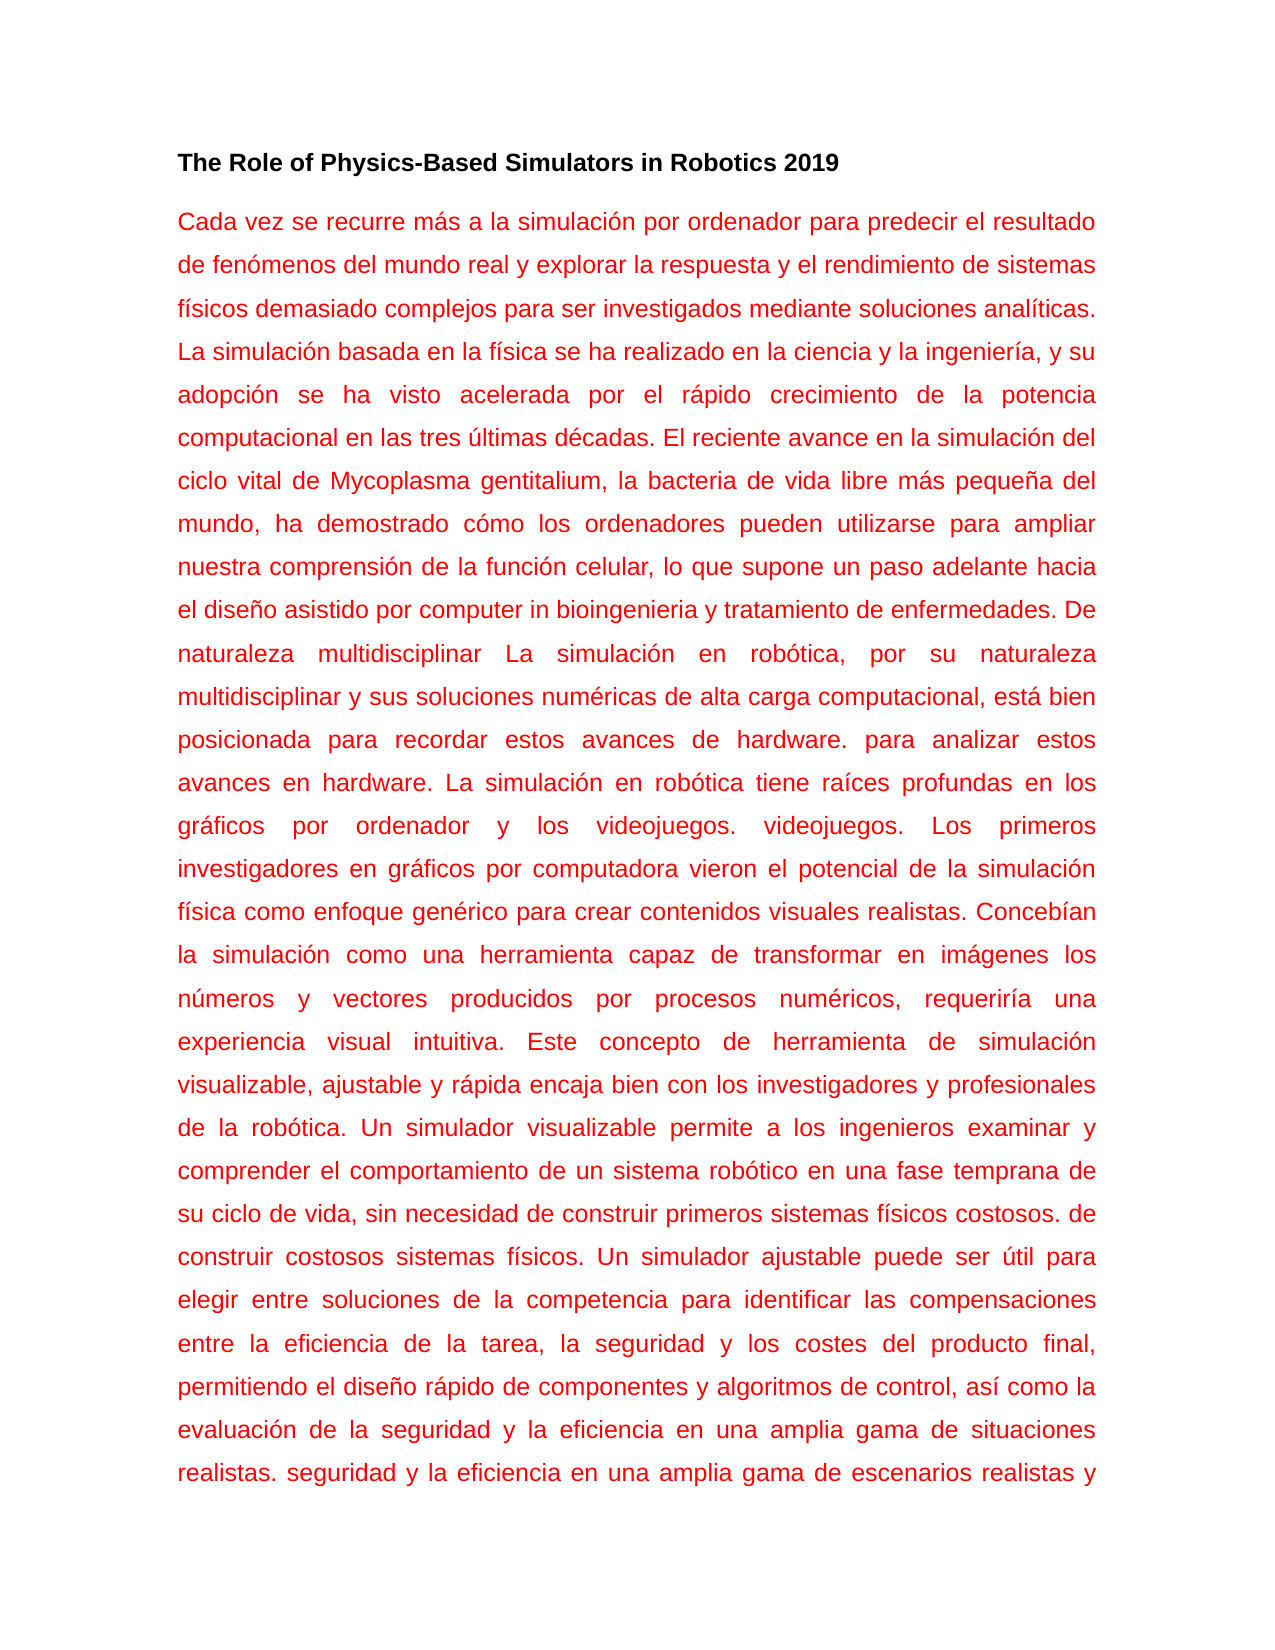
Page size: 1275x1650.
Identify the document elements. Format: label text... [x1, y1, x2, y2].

text The Role of Physics-Based Simulators in Robotics 2019 [177, 148, 1098, 176]
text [177, 207, 1098, 1487]
